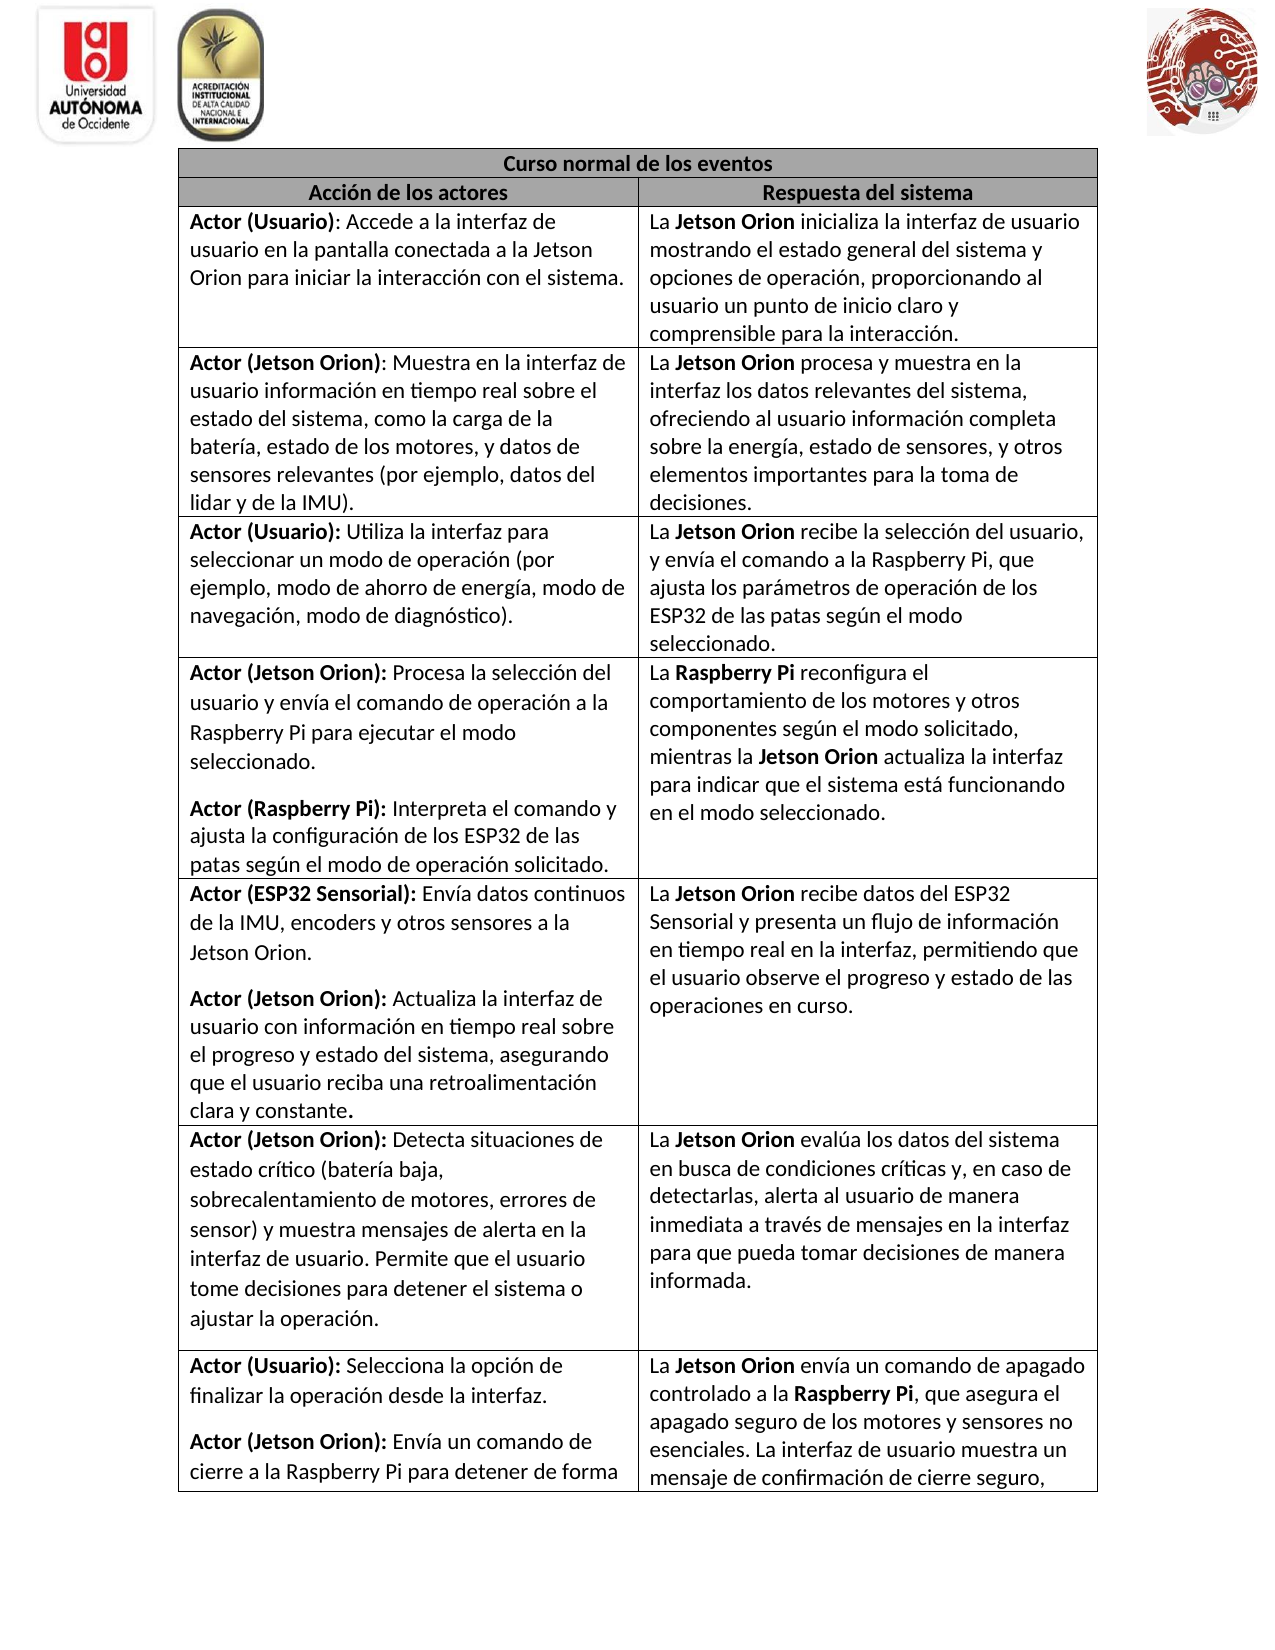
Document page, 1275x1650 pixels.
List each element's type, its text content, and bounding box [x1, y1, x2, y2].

table_cell Actor (Usuario): Accede a la interfaz de usuario en la pantalla conectada a la Jetson Orion para iniciar la interacción con el sistema. [179, 207, 638, 347]
table_cell La Raspberry Pi reconfigura el comportamiento de los motores y otros componentes según el modo solicitado, mientras la Jetson Orion actualiza la interfaz para indicar que el sistema está funcionando en el modo seleccionado. [639, 658, 1097, 878]
picture [1146, 8, 1258, 136]
table_header Curso normal de los eventos [179, 149, 1097, 177]
table_cell La Jetson Orion recibe datos del ESP32 Sensorial y presenta un flujo de información en tiempo real en la interfaz, permitiendo que el usuario observe el progreso y estado de las operaciones en curso. [639, 879, 1097, 1124]
table_cell La Jetson Orion procesa y muestra en la interfaz los datos relevantes del sistema, ofreciendo al usuario información completa sobre la energía, estado de sensores, y otros elementos importantes para la toma de decisiones. [639, 348, 1097, 516]
table_cell Actor (ESP32 Sensorial): Envía datos continuos de la IMU, encoders y otros sensores a la Jetson Orion. Actor (Jetson Orion): Actualiza la interfaz de usuario con información en tiempo real sobre el progreso y estado del sistema, asegurando que el usuario reciba una retroalimentación clara y constante. [179, 879, 638, 1124]
table_cell La Jetson Orion recibe la selección del usuario, y envía el comando a la Raspberry Pi, que ajusta los parámetros de operación de los ESP32 de las patas según el modo seleccionado. [639, 517, 1097, 657]
table_cell Actor (Jetson Orion): Detecta situaciones de estado crítico (batería baja, sobrecalentamiento de motores, errores de sensor) y muestra mensajes de alerta en la interfaz de usuario. Permite que el usuario tome decisiones para detener el sistema o ajustar la operación. [179, 1126, 638, 1350]
table_cell Actor (Jetson Orion): Procesa la selección del usuario y envía el comando de operación a la Raspberry Pi para ejecutar el modo seleccionado. Actor (Raspberry Pi): Interpreta el comando y ajusta la configuración de los ESP32 de las patas según el modo de operación solicitado. [179, 658, 638, 878]
table_cell Respuesta del sistema [639, 178, 1097, 206]
table_cell La Jetson Orion evalúa los datos del sistema en busca de condiciones críticas y, en caso de detectarlas, alerta al usuario de manera inmediata a través de mensajes en la interfaz para que pueda tomar decisiones de manera informada. [639, 1126, 1097, 1350]
table_cell La Jetson Orion inicializa la interfaz de usuario mostrando el estado general del sistema y opciones de operación, proporcionando al usuario un punto de inicio claro y comprensible para la interacción. [639, 207, 1097, 347]
picture [29, 3, 264, 147]
table_cell Actor (Jetson Orion): Muestra en la interfaz de usuario información en tiempo real sobre el estado del sistema, como la carga de la batería, estado de los motores, y datos de sensores relevantes (por ejemplo, datos del lidar y de la IMU). [179, 348, 638, 516]
table_cell Acción de los actores [179, 178, 638, 206]
table_cell Actor (Usuario): Utiliza la interfaz para seleccionar un modo de operación (por ejemplo, modo de ahorro de energía, modo de navegación, modo de diagnóstico). [179, 517, 638, 657]
